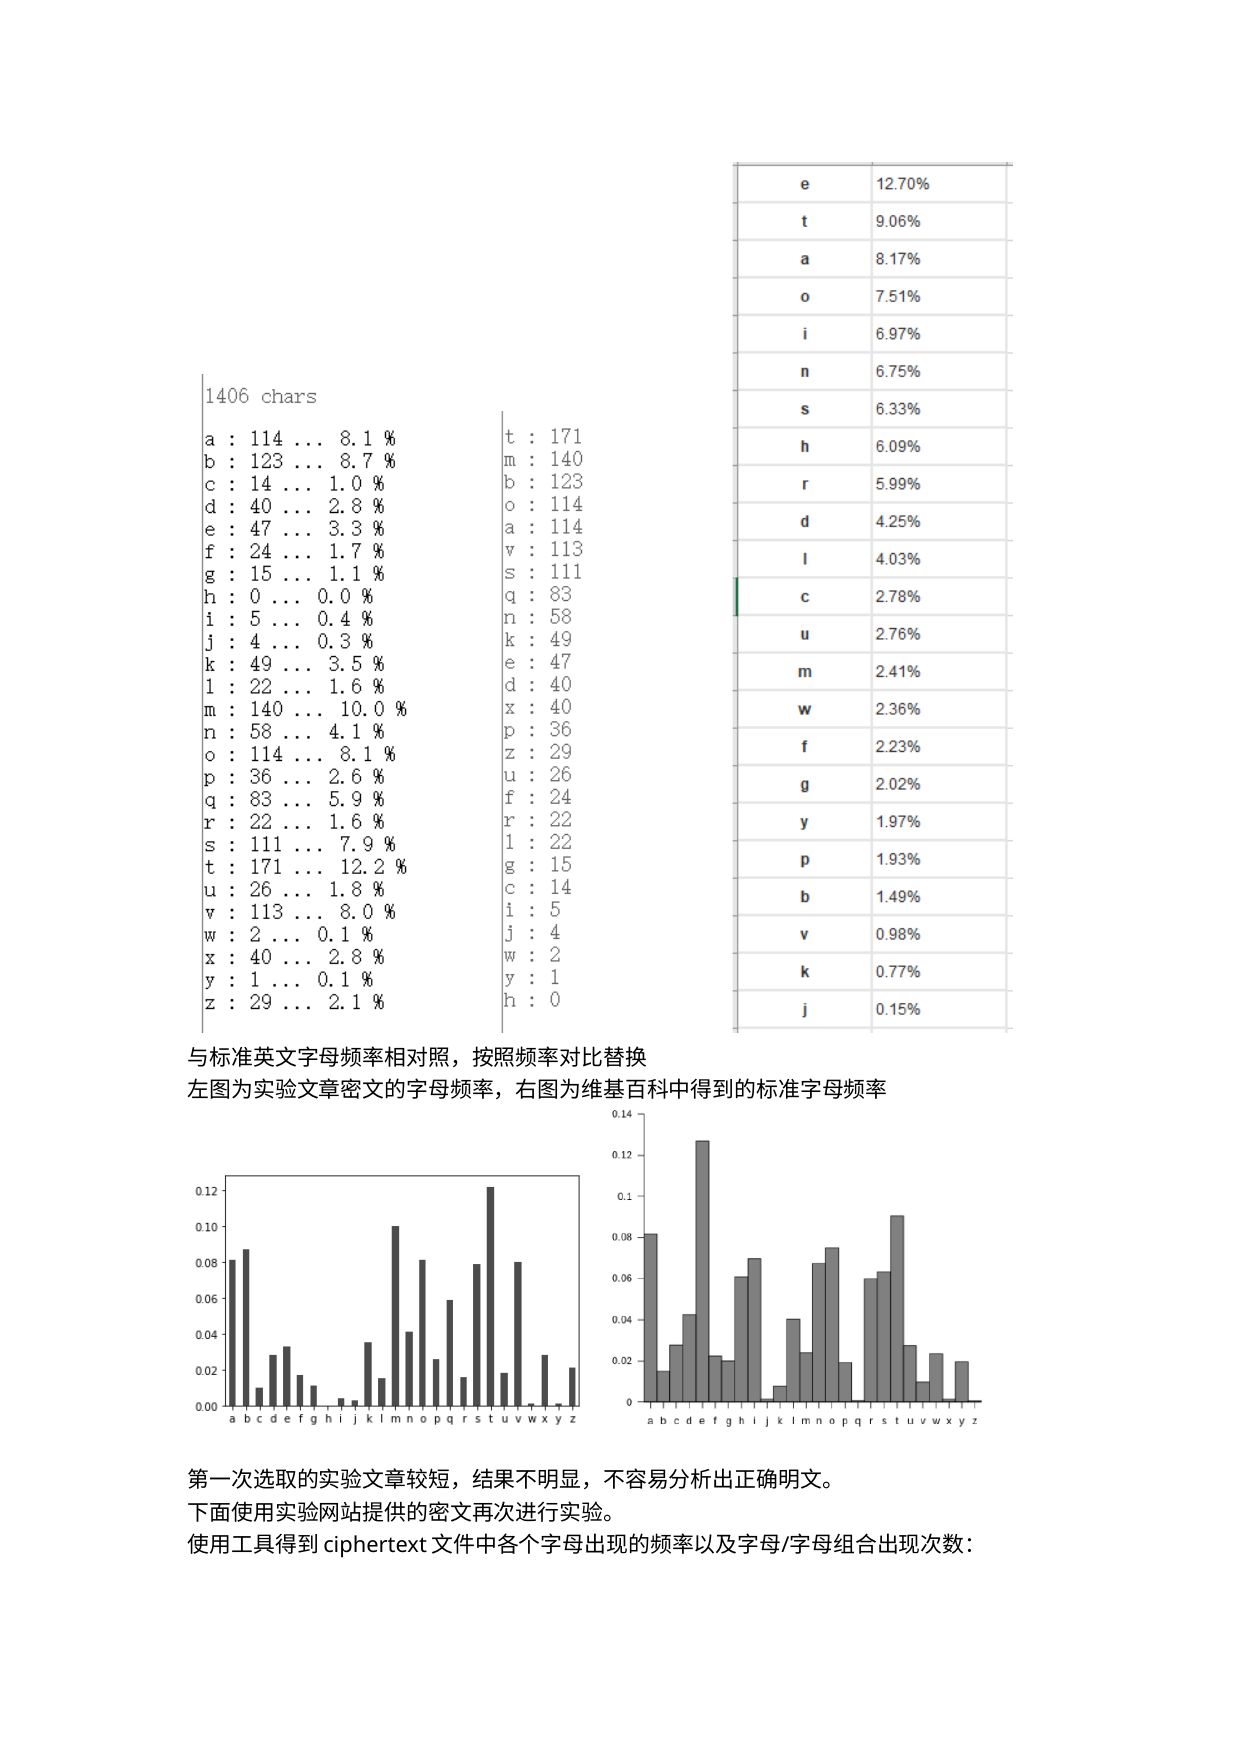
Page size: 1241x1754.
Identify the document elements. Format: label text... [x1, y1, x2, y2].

picture [187, 162, 1013, 1033]
text 第一次选取的实验文章较短，结果不明显，不容易分析出正确明文。 [187, 1462, 1053, 1494]
picture [187, 1104, 989, 1431]
text 下面使用实验网站提供的密文再次进行实验。 [187, 1494, 1053, 1527]
text 使用工具得到ciphertext文件中各个字母出现的频率以及字母/字母组合出现次数： [187, 1527, 1053, 1559]
text 与标准英文字母频率相对照，按照频率对比替换 [187, 1039, 1053, 1072]
text 左图为实验文章密文的字母频率，右图为维基百科中得到的标准字母频率 [187, 1072, 1053, 1104]
